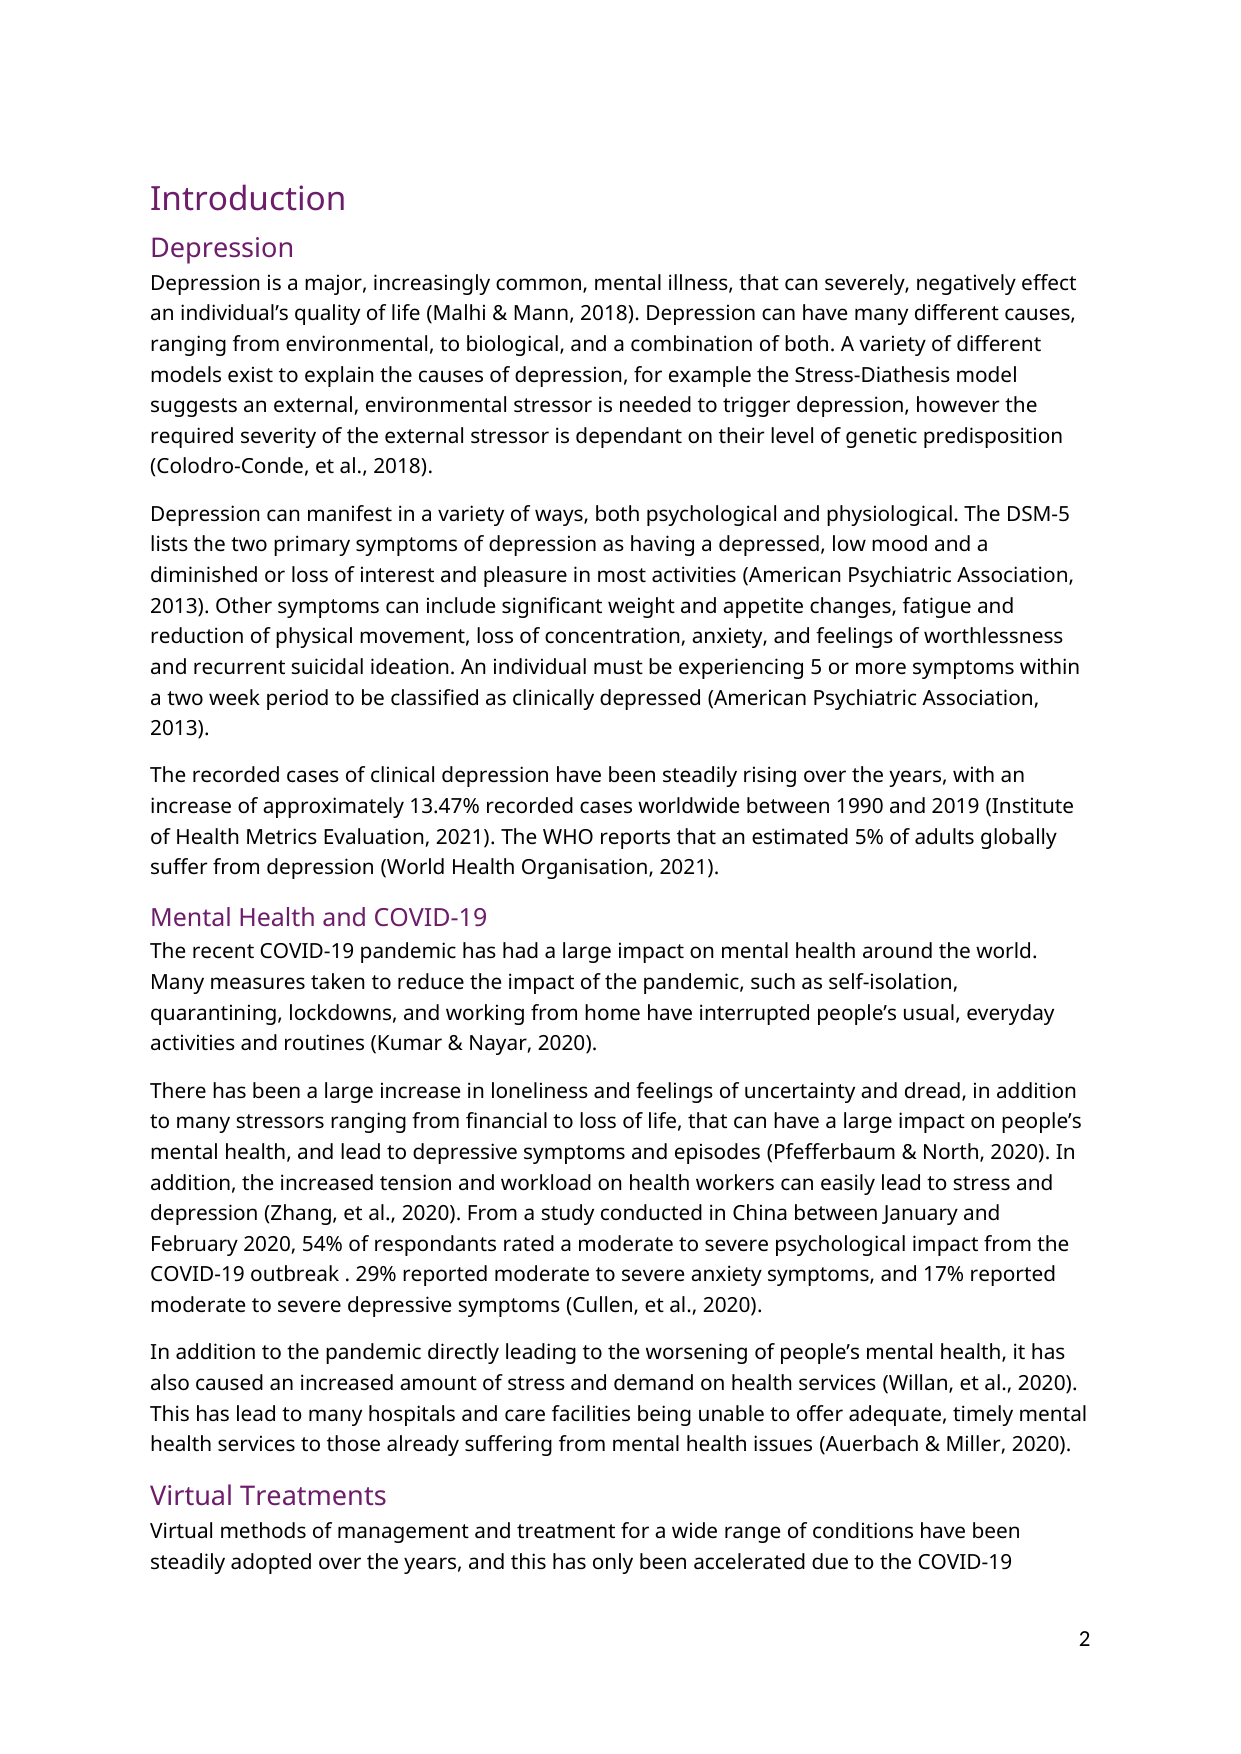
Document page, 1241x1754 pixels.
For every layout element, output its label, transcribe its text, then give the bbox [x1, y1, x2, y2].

text In addition to the pandemic directly leading to the worsening of people’s mental health, it has also caused an increased amount of stress and demand on health services . This has lead to many hospitals and care facilities being unable to offer adequate, timely mental health services to those already suffering from mental health issues . [150, 1337, 1090, 1458]
subtitle Virtual Treatments [150, 1477, 1090, 1513]
text The recent COVID-19 pandemic has had a large impact on mental health around the world. Many measures taken to reduce the impact of the pandemic, such as self-isolation, quarantining, lockdowns, and working from home have interrupted people’s usual, everyday activities and routines . [150, 937, 1090, 1057]
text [150, 1516, 1090, 1575]
text There has been a large increase in loneliness and feelings of uncertainty and dread, in addition to many stressors ranging from financial to loss of life, that can have a large impact on people’s mental health, and lead to depressive symptoms and episodes . In addition, the increased tension and workload on health workers can easily lead to stress and depression . From a study conducted in China between January and February 2020, 54% of respondants rated a moderate to severe psychological impact from the COVID-19 outbreak . 29% reported moderate to severe anxiety symptoms, and 17% reported moderate to severe depressive symptoms . [150, 1076, 1090, 1318]
subtitle Depression [150, 228, 1090, 265]
subtitle Introduction [150, 175, 1090, 220]
text The recorded cases of clinical depression have been steadily rising over the years, with an increase of approximately 13.47% recorded cases worldwide between 1990 and 2019 . The WHO reports that an estimated 5% of adults globally suffer from depression . [150, 761, 1090, 881]
text Depression can manifest in a variety of ways, both psychological and physiological. The DSM-5 lists the two primary symptoms of depression as having a depressed, low mood and a diminished or loss of interest and pleasure in most activities . Other symptoms can include significant weight and appetite changes, fatigue and reduction of physical movement, loss of concentration, anxiety, and feelings of worthlessness and recurrent suicidal ideation. An individual must be experiencing 5 or more symptoms within a two week period to be classified as clinically depressed . [150, 499, 1090, 742]
subtitle Mental Health and COVID-19 [150, 900, 1090, 934]
text Depression is a major, increasingly common, mental illness, that can severely, negatively effect an individual’s quality of life . Depression can have many different causes, ranging from environmental, to biological, and a combination of both. A variety of different models exist to explain the causes of depression, for example the Stress-Diathesis model suggests an external, environmental stressor is needed to trigger depression, however the required severity of the external stressor is dependant on their level of genetic predisposition . [150, 268, 1090, 480]
